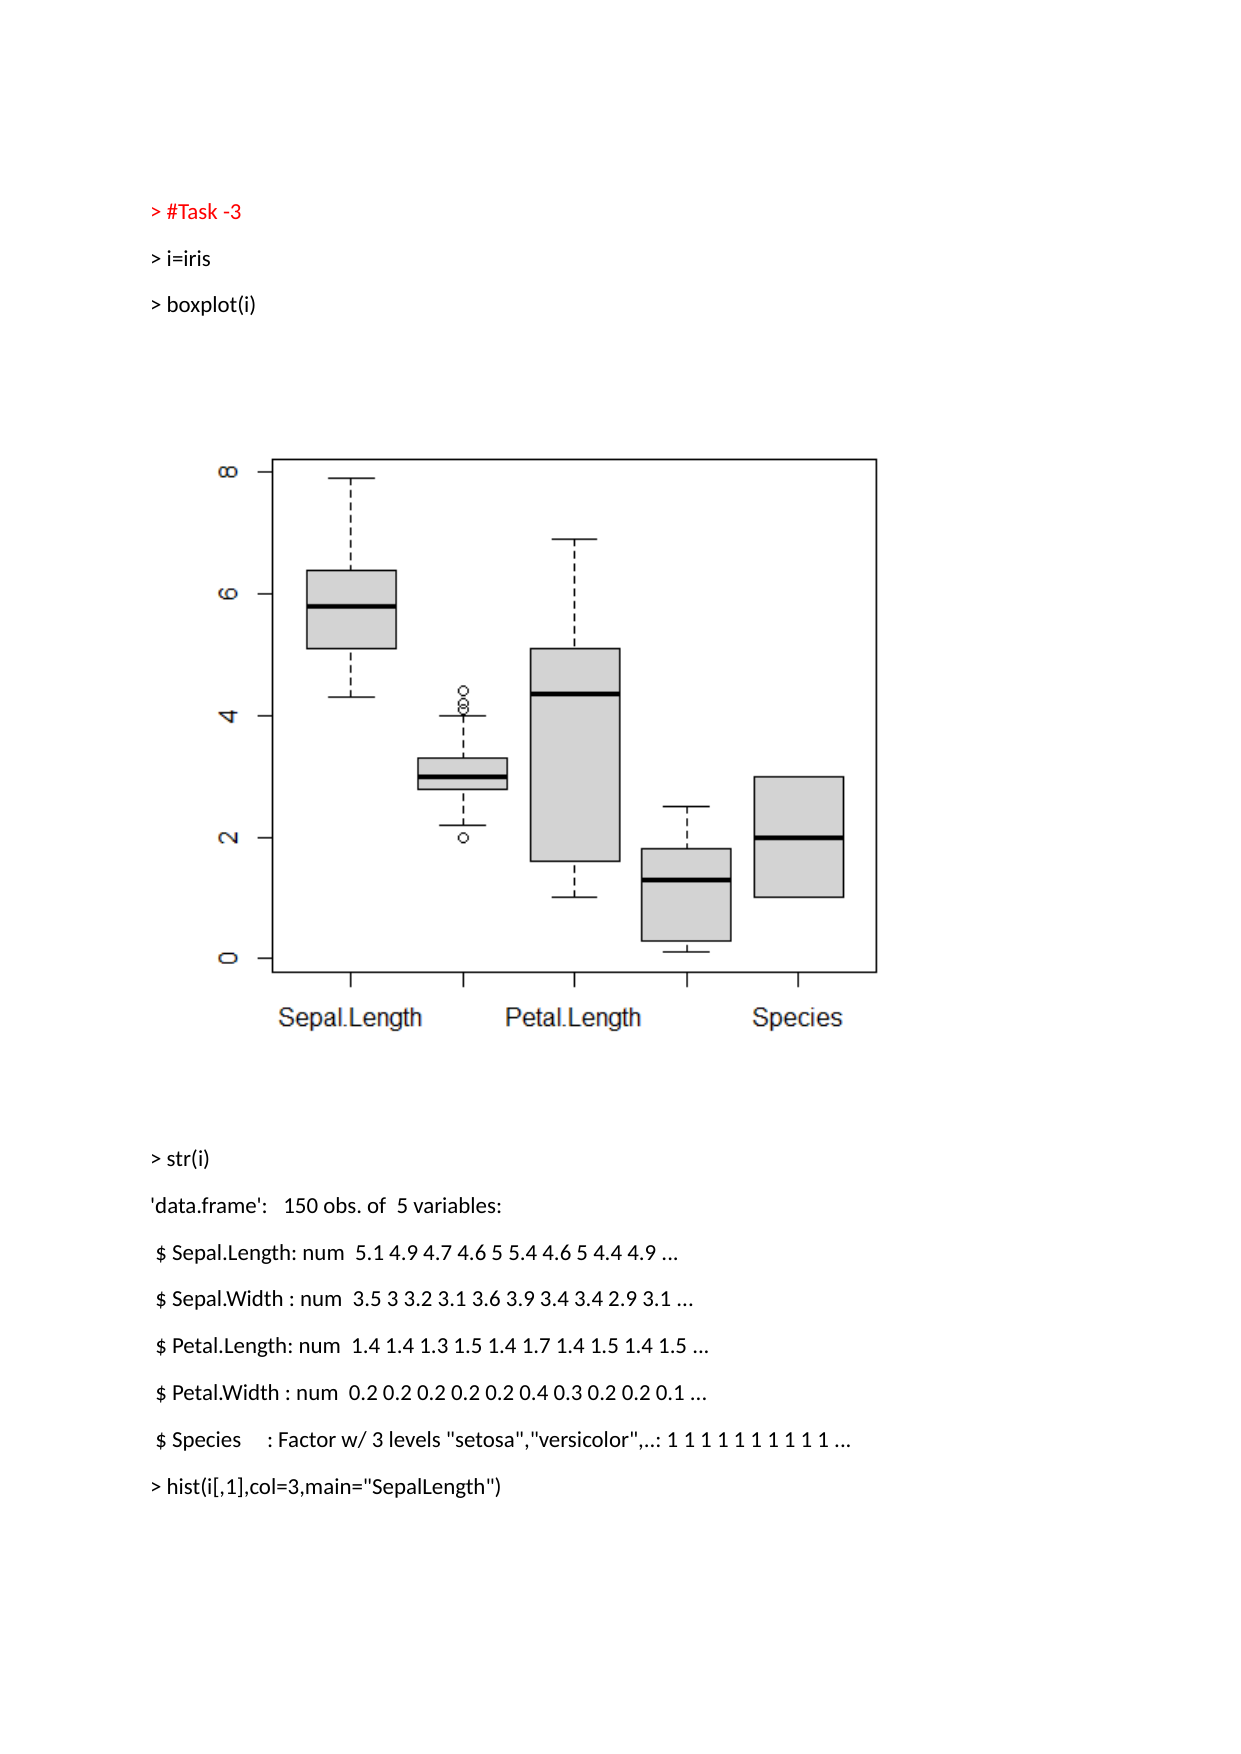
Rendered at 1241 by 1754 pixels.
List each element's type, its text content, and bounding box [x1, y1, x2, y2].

picture [150, 337, 939, 1125]
text > i=iris [150, 244, 1090, 272]
text $ Sepal.Length: num 5.1 4.9 4.7 4.6 5 5.4 4.6 5 4.4 4.9 ... [150, 1238, 1090, 1266]
text > str(i) [150, 1144, 1090, 1172]
text $ Petal.Length: num 1.4 1.4 1.3 1.5 1.4 1.7 1.4 1.5 1.4 1.5 ... [150, 1331, 1090, 1359]
text > hist(i[,1],col=3,main="SepalLength") [150, 1472, 1090, 1500]
text $ Species : Factor w/ 3 levels "setosa","versicolor",..: 1 1 1 1 1 1 1 1 1 1 ... [150, 1425, 1090, 1453]
text $ Sepal.Width : num 3.5 3 3.2 3.1 3.6 3.9 3.4 3.4 2.9 3.1 ... [150, 1284, 1090, 1312]
text > boxplot(i) [150, 291, 1090, 319]
text $ Petal.Width : num 0.2 0.2 0.2 0.2 0.2 0.4 0.3 0.2 0.2 0.1 ... [150, 1378, 1090, 1406]
text 'data.frame': 150 obs. of 5 variables: [150, 1191, 1090, 1219]
text > #Task -3 [150, 197, 1090, 225]
